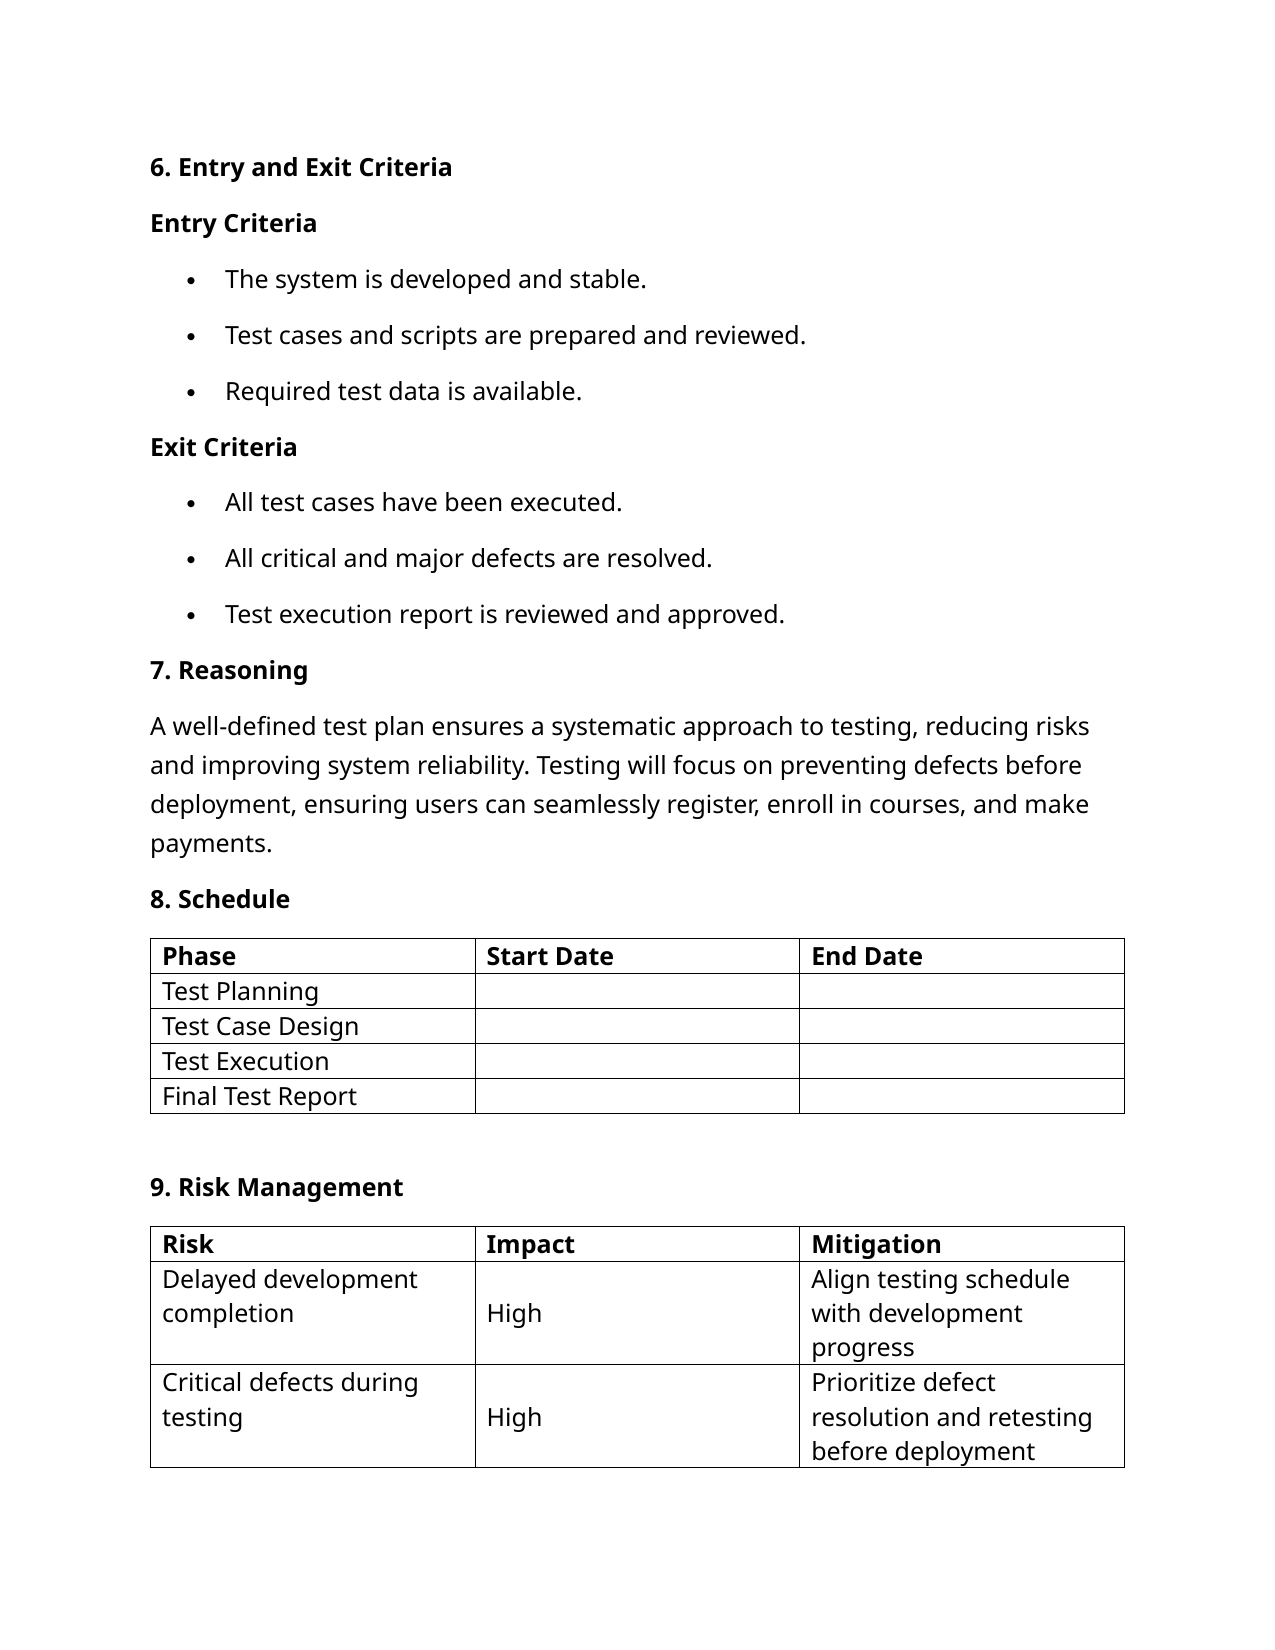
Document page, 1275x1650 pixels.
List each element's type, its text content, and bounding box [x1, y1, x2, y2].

text 7. Reasoning [150, 652, 1125, 687]
table_cell [476, 1044, 799, 1078]
table_cell Final Test Report [151, 1079, 475, 1113]
table_cell [800, 1009, 1124, 1043]
table_header Start Date [476, 939, 799, 973]
table_cell [800, 1044, 1124, 1078]
table_cell Prioritize defect resolution and retesting before deployment [800, 1365, 1124, 1467]
table_header Impact [476, 1227, 799, 1261]
text 8. Schedule [150, 882, 1125, 916]
table_cell Critical defects during testing [151, 1365, 475, 1467]
list All critical and major defects are resolved. [187, 541, 1125, 575]
text Exit Criteria [150, 429, 1125, 463]
table_cell Test Execution [151, 1044, 475, 1078]
table_cell Test Planning [151, 974, 475, 1008]
table_cell [476, 1009, 799, 1043]
table_cell [476, 974, 799, 1008]
list Test cases and scripts are prepared and reviewed. [187, 317, 1125, 352]
table_cell Delayed development completion [151, 1262, 475, 1364]
table_cell [476, 1079, 799, 1113]
table_cell [800, 974, 1124, 1008]
text 9. Risk Management [150, 1170, 1125, 1204]
table_cell Align testing schedule with development progress [800, 1262, 1124, 1364]
table_cell High [476, 1262, 799, 1364]
text A well-defined test plan ensures a systematic approach to testing, reducing risks and improving system reliability. Testing will focus on preventing defects before deployment, ensuring users can seamlessly register, enroll in courses, and make payments. [150, 708, 1125, 860]
list Required test data is available. [187, 373, 1125, 407]
table_header Phase [151, 939, 475, 973]
list The system is developed and stable. [187, 262, 1125, 296]
table_header Risk [151, 1227, 475, 1261]
table_header Mitigation [800, 1227, 1124, 1261]
table_cell Test Case Design [151, 1009, 475, 1043]
text 6. Entry and Exit Criteria [150, 150, 1125, 184]
text Entry Criteria [150, 206, 1125, 240]
list All test cases have been executed. [187, 485, 1125, 519]
table_cell High [476, 1365, 799, 1467]
table_cell [800, 1079, 1124, 1113]
table_header End Date [800, 939, 1124, 973]
list Test execution report is reviewed and approved. [187, 597, 1125, 631]
